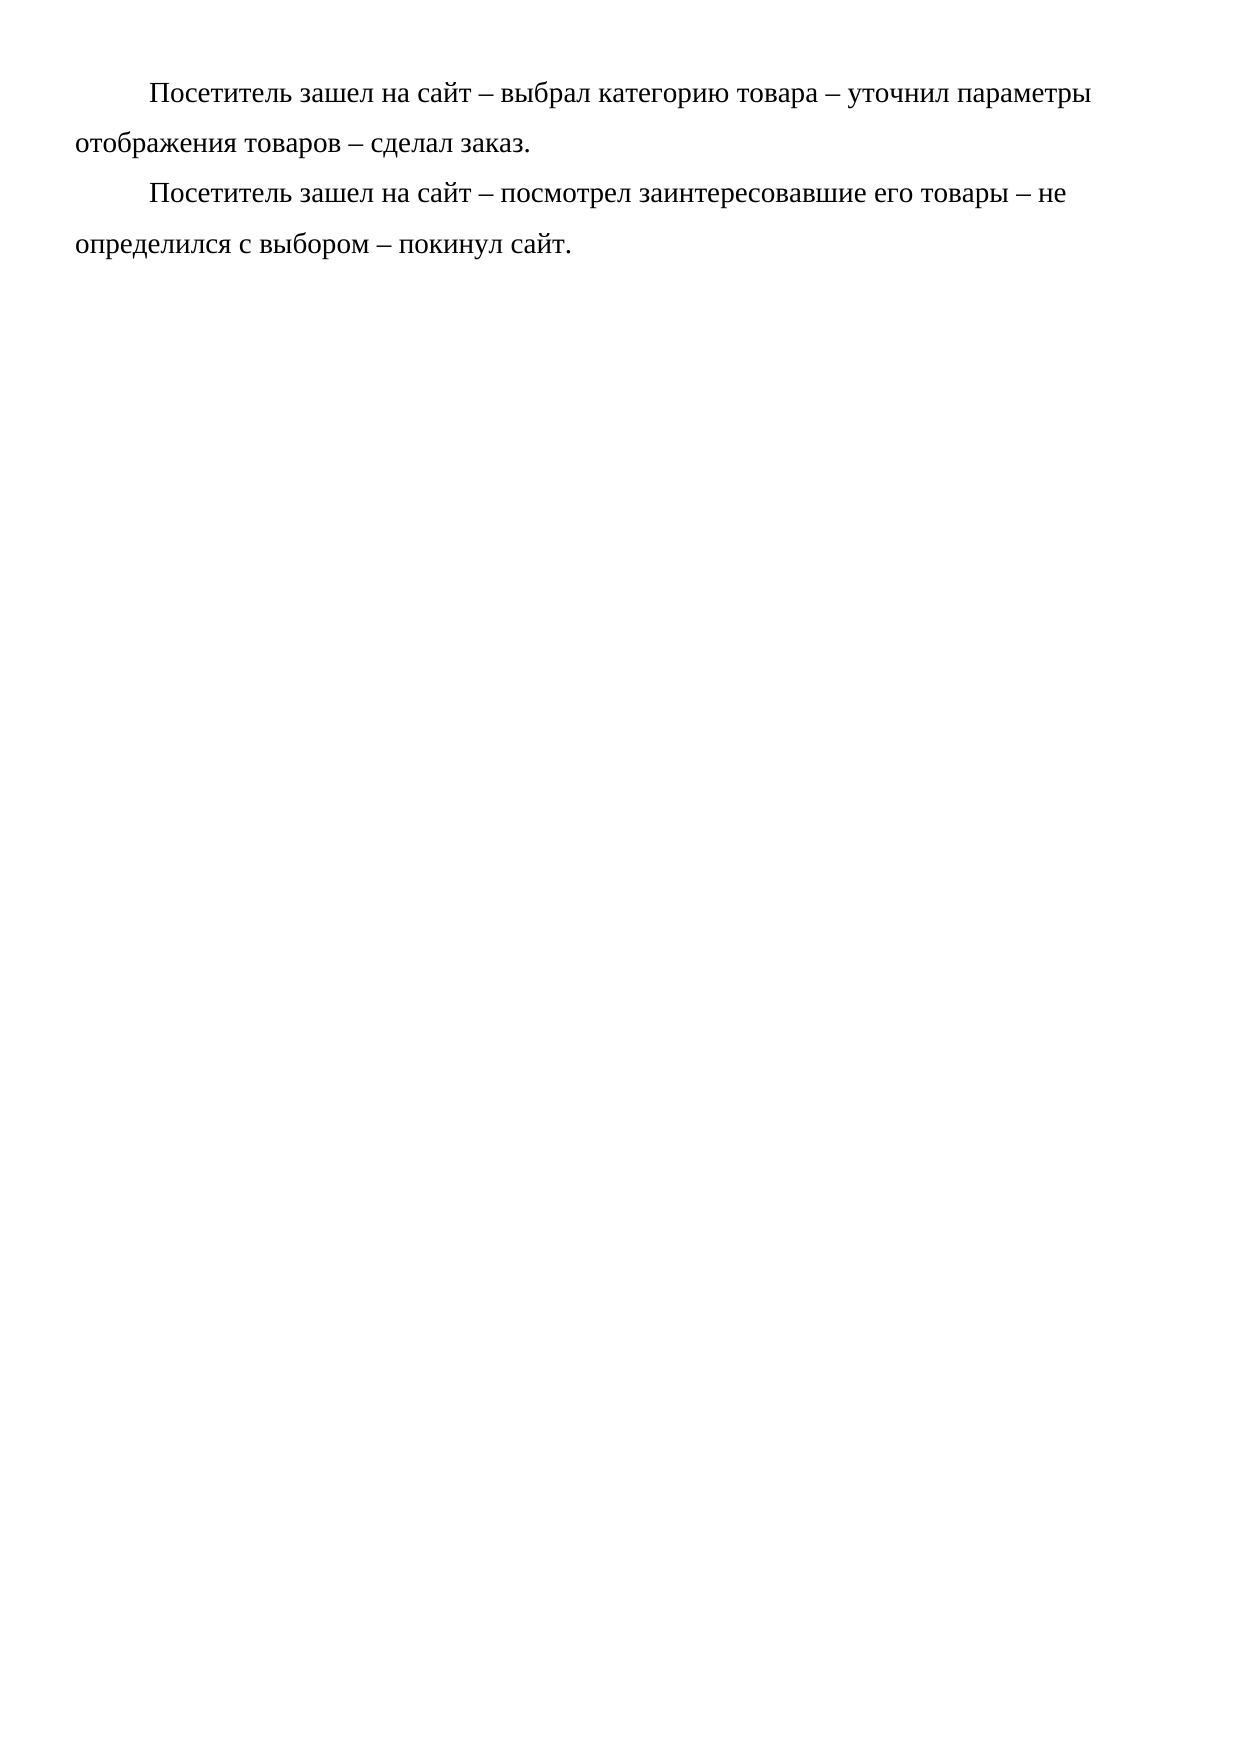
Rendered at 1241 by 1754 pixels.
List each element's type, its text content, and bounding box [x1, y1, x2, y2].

text Посетитель зашел на сайт – выбрал категорию товара – уточнил параметры отображения товаров – сделал заказ. [75, 75, 1165, 159]
text Посетитель зашел на сайт – посмотрел заинтересовавшие его товары – не определился с выбором – покинул сайт. [75, 176, 1165, 259]
